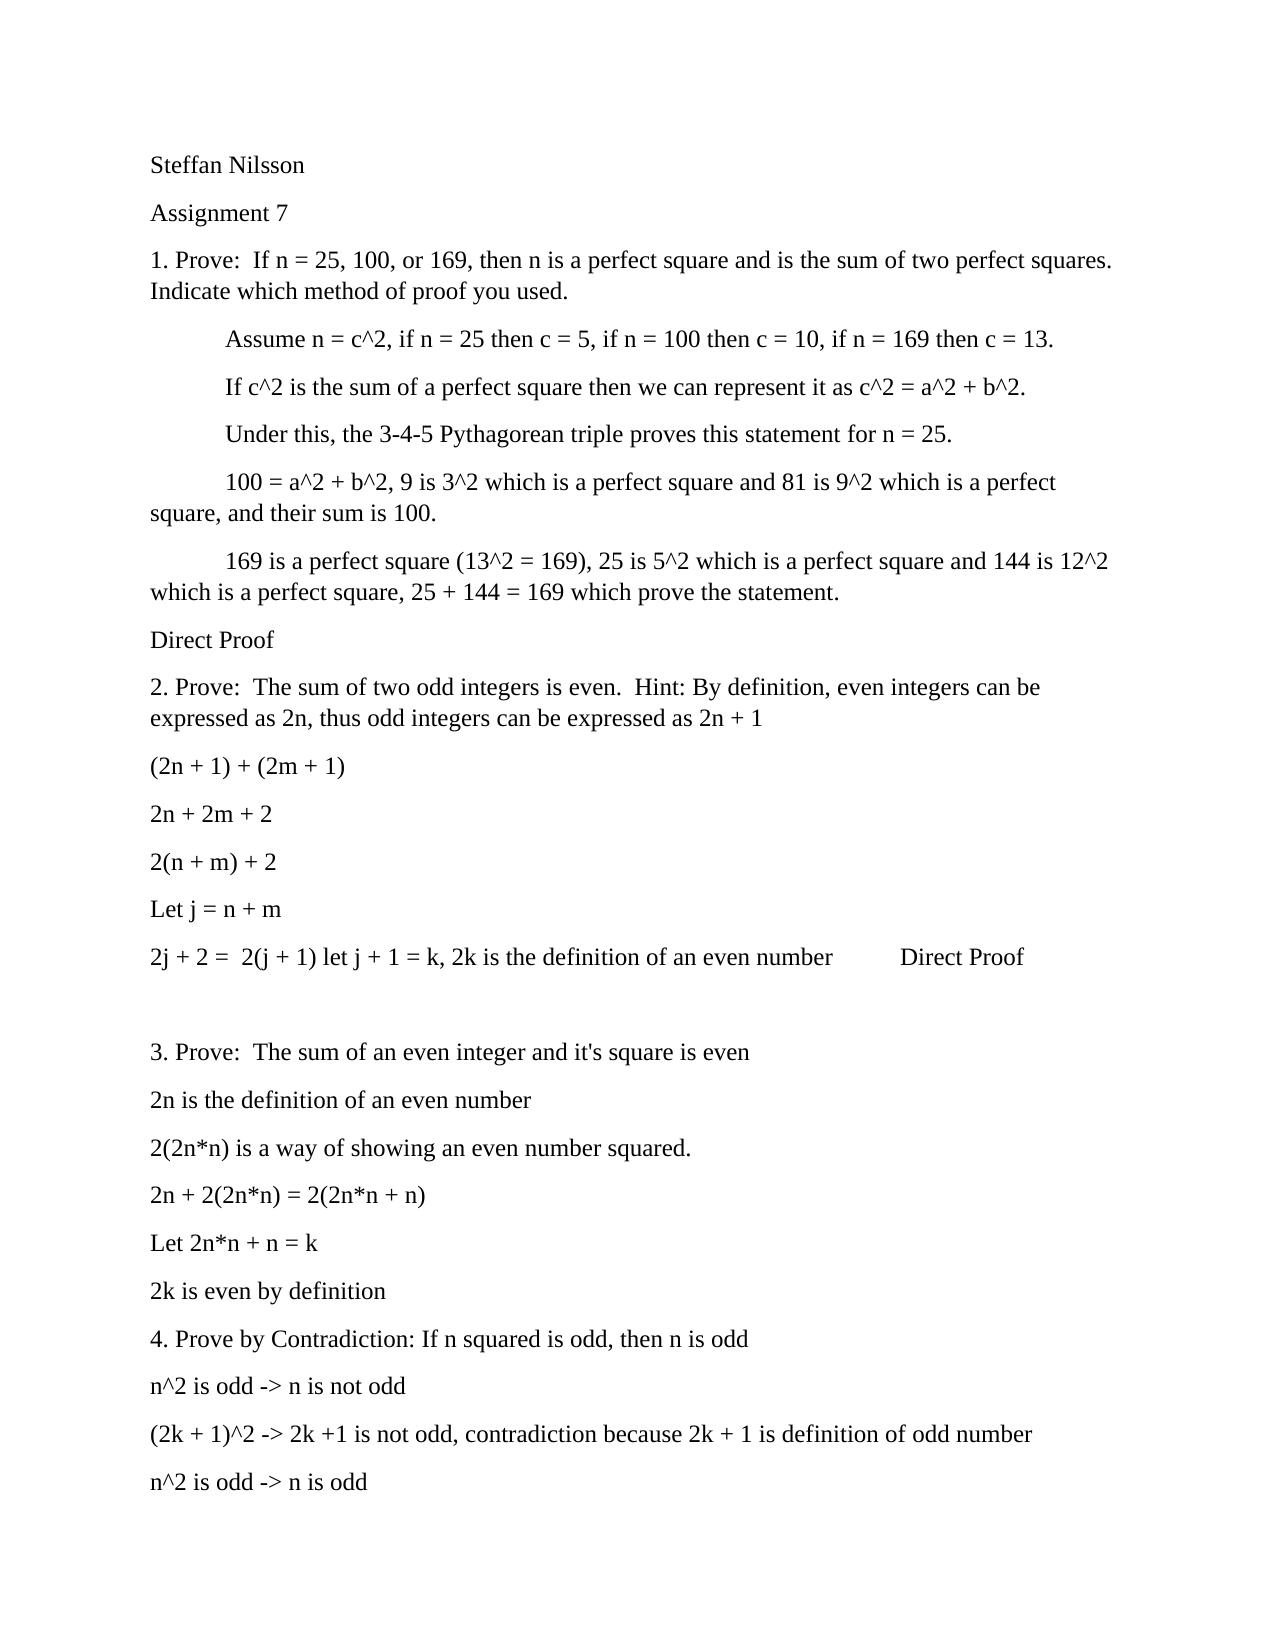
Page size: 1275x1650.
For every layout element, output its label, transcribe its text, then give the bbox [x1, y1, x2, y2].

text 2. Prove: The sum of two odd integers is even. Hint: By definition, even integers can be expressed as 2n, thus odd integers can be expressed as 2n + 1 [150, 672, 1125, 732]
text 169 is a perfect square (13^2 = 169), 25 is 5^2 which is a perfect square and 144 is 12^2 which is a perfect square, 25 + 144 = 169 which prove the statement. [150, 546, 1125, 606]
text 100 = a^2 + b^2, 9 is 3^2 which is a perfect square and 81 is 9^2 which is a perfect square, and their sum is 100. [150, 467, 1125, 527]
text Assume n = c^2, if n = 25 then c = 5, if n = 100 then c = 10, if n = 169 then c = 13. [150, 324, 1125, 353]
text 2n + 2m + 2 [150, 799, 1125, 828]
text Let 2n*n + n = k [150, 1228, 1125, 1257]
text 2(2n*n) is a way of showing an even number squared. [150, 1133, 1125, 1162]
text Assignment 7 [150, 198, 1125, 226]
text If c^2 is the sum of a perfect square then we can represent it as c^2 = a^2 + b^2. [150, 372, 1125, 401]
text 2j + 2 = 2(j + 1) let j + 1 = k, 2k is the definition of an even number Direct Proof [150, 942, 1125, 971]
text 1. Prove: If n = 25, 100, or 169, then n is a perfect square and is the sum of two perfect squares. Indicate which method of proof you used. [150, 245, 1125, 305]
text 4. Prove by Contradiction: If n squared is odd, then n is odd [150, 1324, 1125, 1352]
text 2k is even by definition [150, 1276, 1125, 1305]
text Direct Proof [150, 625, 1125, 653]
text Under this, the 3-4-5 Pythagorean triple proves this statement for n = 25. [150, 419, 1125, 448]
text 2(n + m) + 2 [150, 847, 1125, 875]
text n^2 is odd -> n is odd [150, 1467, 1125, 1496]
text Let j = n + m [150, 894, 1125, 923]
text n^2 is odd -> n is not odd [150, 1371, 1125, 1400]
text 2n is the definition of an even number [150, 1085, 1125, 1114]
text 3. Prove: The sum of an even integer and it's square is even [150, 1037, 1125, 1066]
text Steffan Nilsson [150, 150, 1125, 179]
text 2n + 2(2n*n) = 2(2n*n + n) [150, 1181, 1125, 1209]
text (2k + 1)^2 -> 2k +1 is not odd, contradiction because 2k + 1 is definition of odd number [150, 1419, 1125, 1448]
text (2n + 1) + (2m + 1) [150, 751, 1125, 780]
